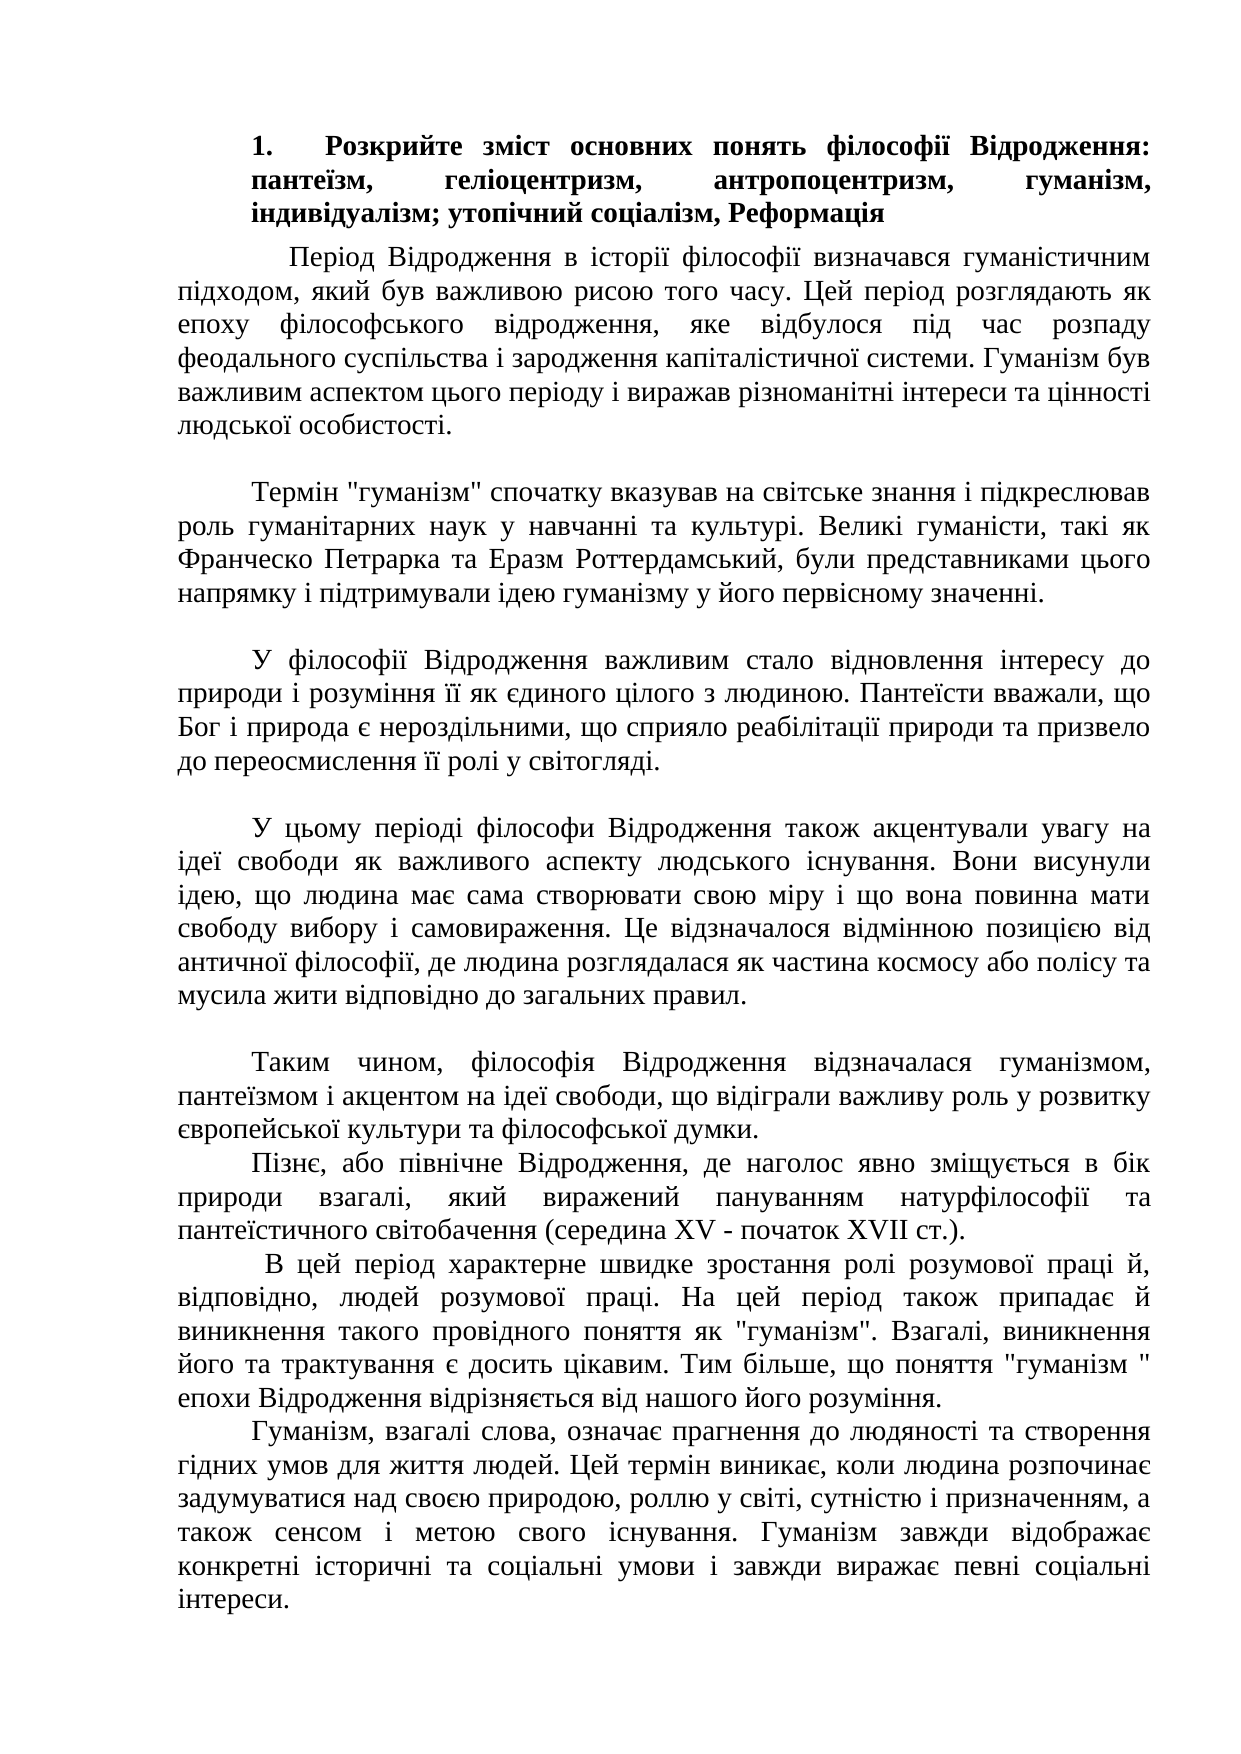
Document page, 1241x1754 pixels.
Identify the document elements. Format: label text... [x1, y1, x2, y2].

text Гуманізм, взагалі слова, означає прагнення до людяності та створення гідних умов для життя людей. Цей термін виникає, коли людина розпочинає задумуватися над своєю природою, роллю у світі, сутністю і призначенням, а також сенсом і метою свого існування. Гуманізм завжди відображає конкретні історичні та соціальні умови і завжди виражає певні соціальні інтереси. [177, 1413, 1152, 1615]
text Пізнє, або північне Відродження, де наголос явно зміщується в бік природи взагалі, який виражений пануванням натурфілософії та пантеїстичного світобачення (середина XV - початок XVII ст.). [177, 1145, 1152, 1246]
text Таким чином, філософія Відродження відзначалася гуманізмом, пантеїзмом і акцентом на ідеї свободи, що відіграли важливу роль у розвитку європейської культури та філософської думки. [177, 1044, 1152, 1145]
text В цей період характерне швидке зростання ролі розумової праці й, відповідно, людей розумової праці. На цей період також припадає й виникнення такого провідного поняття як "гуманізм". Взагалі, виникнення його та трактування є досить цікавим. Тим більше, що поняття "гуманізм " епохи Відродження відрізняється від нашого його розуміння. [177, 1246, 1152, 1413]
list Розкрийте зміст основних понять філософії Відродження: пантеїзм, геліоцентризм, антропоцентризм, гуманізм, індивідуалізм; утопічний соціалізм, Реформація [251, 128, 1152, 229]
text Період Відродження в історії філософії визначався гуманістичним підходом, який був важливою рисою того часу. Цей період розглядають як епоху філософського відродження, яке відбулося під час розпаду феодального суспільства і зародження капіталістичної системи. Гуманізм був важливим аспектом цього періоду і виражав різноманітні інтереси та цінності людської особистості. [177, 239, 1152, 441]
text У цьому періоді філософи Відродження також акцентували увагу на ідеї свободи як важливого аспекту людського існування. Вони висунули ідею, що людина має сама створювати свою міру і що вона повинна мати свободу вибору і самовираження. Це відзначалося відмінною позицією від античної філософії, де людина розглядалася як частина космосу або полісу та мусила жити відповідно до загальних правил. [177, 810, 1152, 1011]
text У філософії Відродження важливим стало відновлення інтересу до природи і розуміння її як єдиного цілого з людиною. Пантеїсти вважали, що Бог і природа є нероздільними, що сприяло реабілітації природи та призвело до переосмислення її ролі у світогляді. [177, 642, 1152, 776]
text Термін "гуманізм" спочатку вказував на світське знання і підкреслював роль гуманітарних наук у навчанні та культурі. Великі гуманісти, такі як Франческо Петрарка та Еразм Роттердамський, були представниками цього напрямку і підтримували ідею гуманізму у його первісному значенні. [177, 474, 1152, 608]
